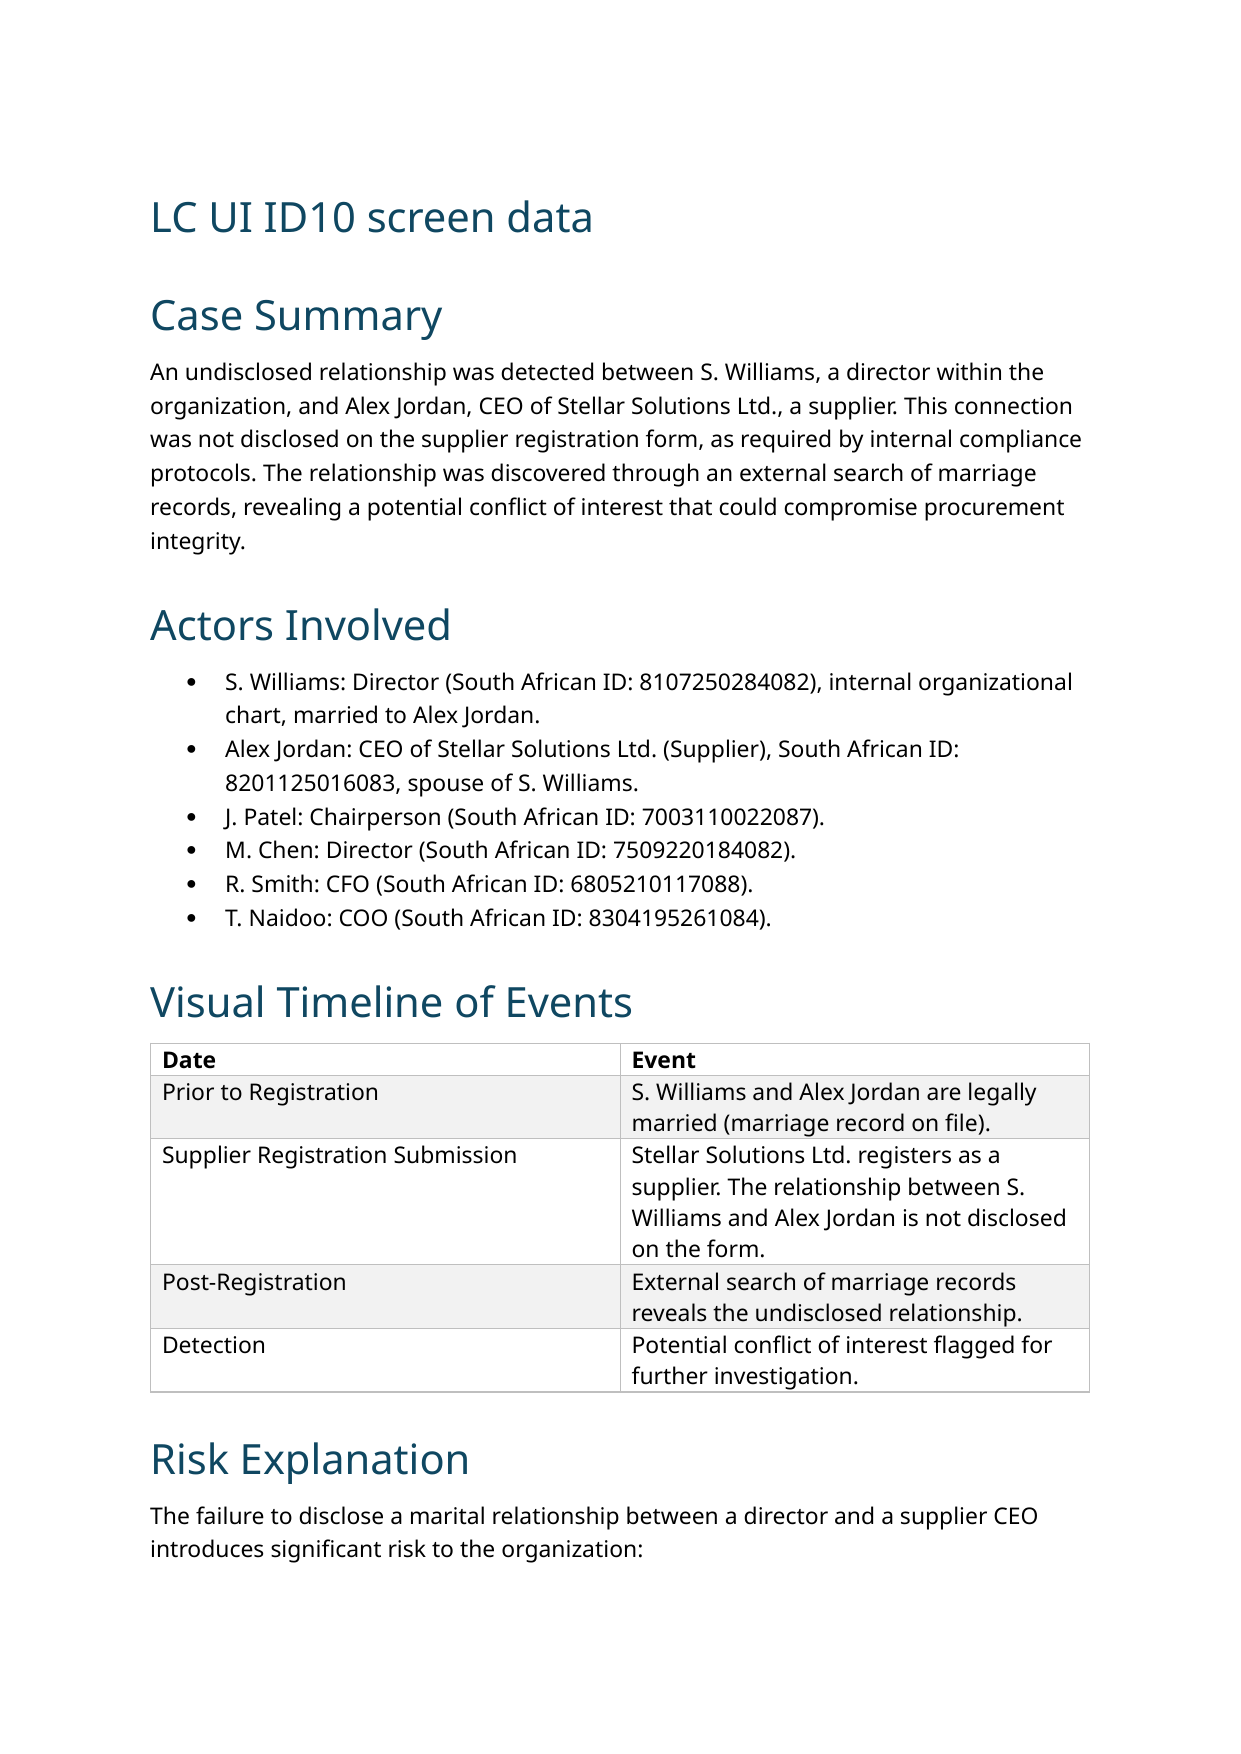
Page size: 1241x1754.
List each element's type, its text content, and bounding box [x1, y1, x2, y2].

table_cell Stellar Solutions Ltd. registers as a supplier. The relationship between S. Williams and Alex Jordan is not disclosed on the form. [621, 1139, 1089, 1264]
table_cell Prior to Registration [151, 1076, 620, 1138]
list Alex Jordan: CEO of Stellar Solutions Ltd. (Supplier), South African ID: 8201125016083, spouse of S. Williams. [187, 733, 1090, 798]
text The failure to disclose a marital relationship between a director and a supplier CEO introduces significant risk to the organization: [150, 1499, 1090, 1564]
table_cell External search of marriage records reveals the undisclosed relationship. [621, 1265, 1089, 1328]
table_cell S. Williams and Alex Jordan are legally married (marriage record on file). [621, 1076, 1089, 1138]
subtitle Risk Explanation [150, 1430, 1090, 1487]
table_cell Supplier Registration Submission [151, 1139, 620, 1264]
table_header Date [151, 1044, 620, 1075]
table_cell Post-Registration [151, 1265, 620, 1328]
list R. Smith: CFO (South African ID: 6805210117088). [187, 868, 1090, 899]
table_cell Potential conflict of interest flagged for further investigation. [621, 1329, 1089, 1391]
subtitle LC UI ID10 screen data [150, 187, 1090, 244]
list T. Naidoo: COO (South African ID: 8304195261084). [187, 902, 1090, 933]
list S. Williams: Director (South African ID: 8107250284082), internal organizational chart, married to Alex Jordan. [187, 665, 1090, 730]
table_header Event [621, 1044, 1089, 1075]
list M. Chen: Director (South African ID: 7509220184082). [187, 834, 1090, 865]
table_cell Detection [151, 1329, 620, 1391]
subtitle Actors Involved [150, 596, 1090, 653]
text An undisclosed relationship was detected between S. Williams, a director within the organization, and Alex Jordan, CEO of Stellar Solutions Ltd., a supplier. This connection was not disclosed on the supplier registration form, as required by internal compliance protocols. The relationship was discovered through an external search of marriage records, revealing a potential conflict of interest that could compromise procurement integrity. [150, 356, 1090, 556]
list J. Patel: Chairperson (South African ID: 7003110022087). [187, 800, 1090, 832]
subtitle Case Summary [150, 286, 1090, 343]
subtitle Visual Timeline of Events [150, 973, 1090, 1030]
